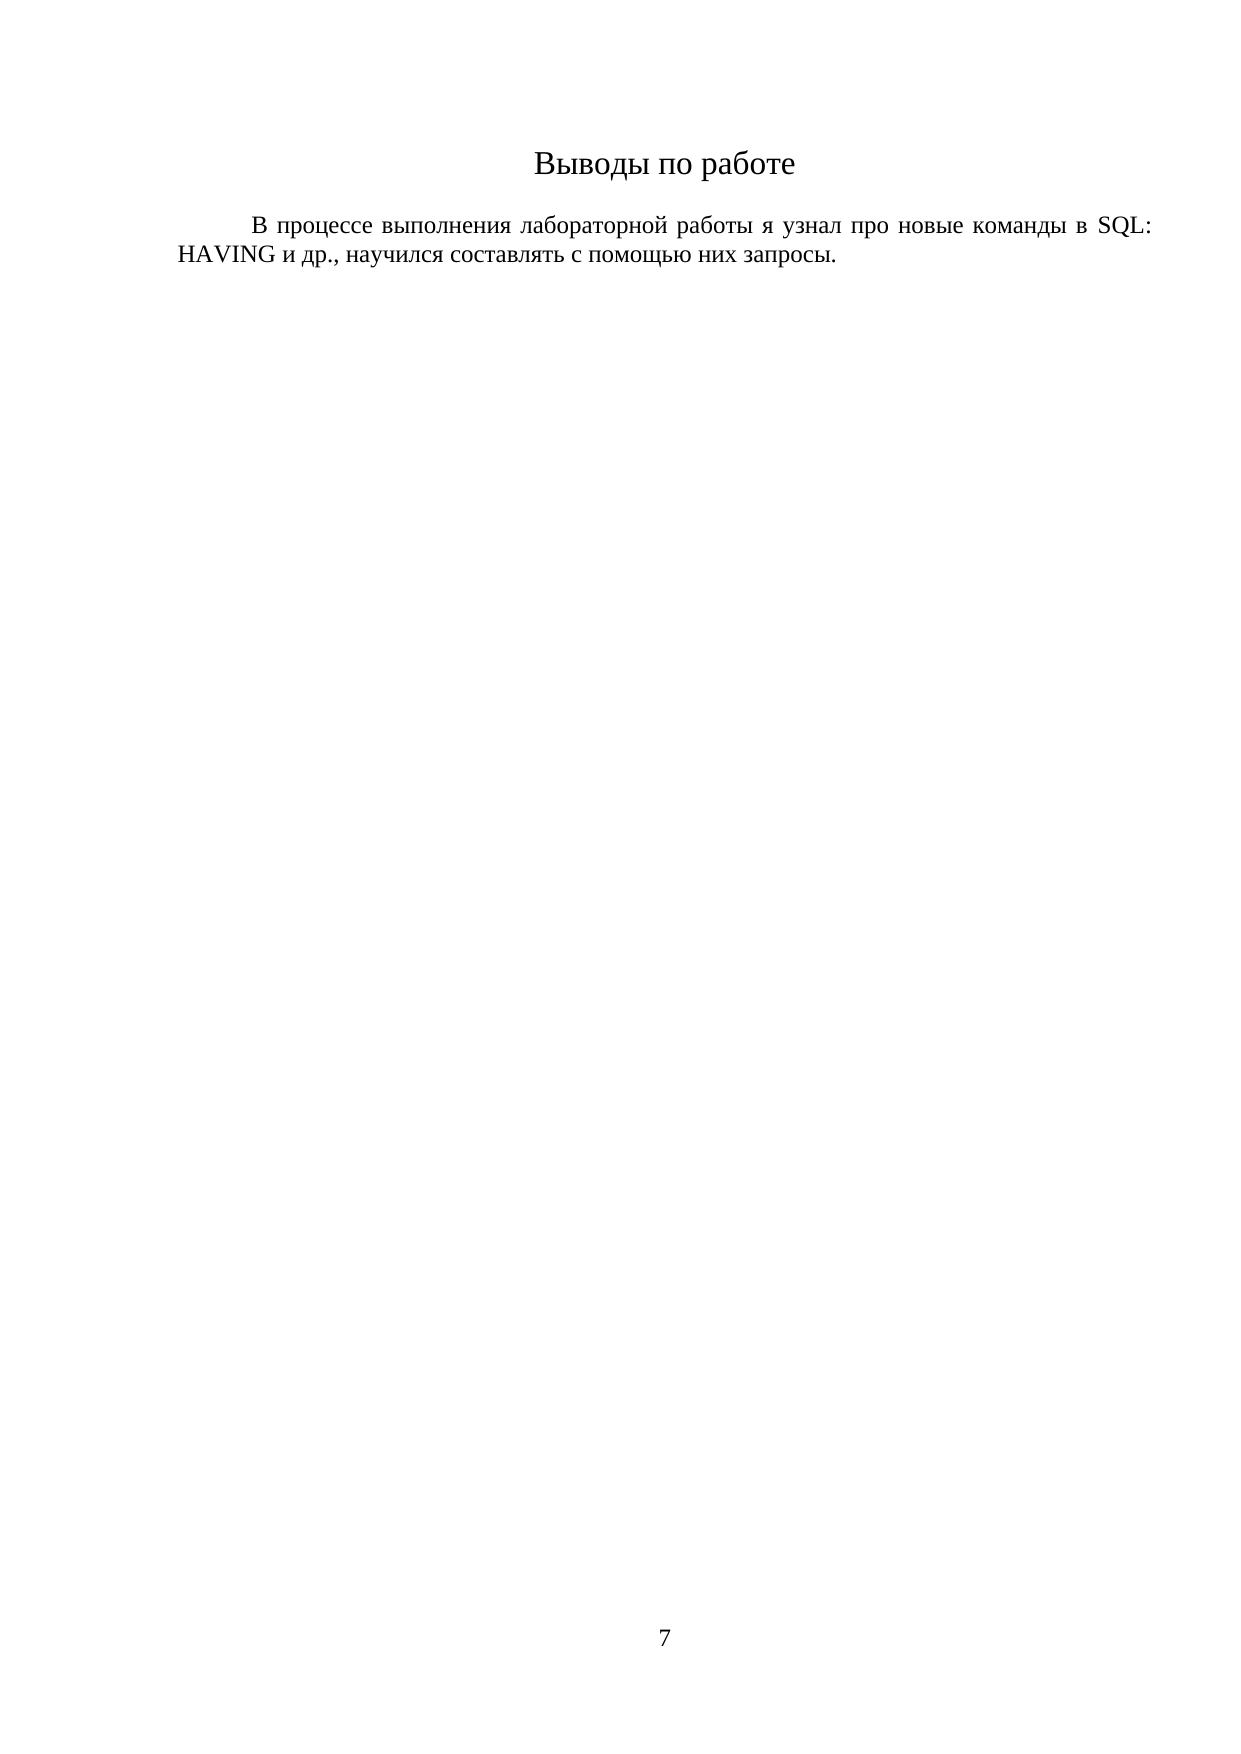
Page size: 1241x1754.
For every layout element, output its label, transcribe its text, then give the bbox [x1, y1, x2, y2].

text В процессе выполнения лабораторной работы я узнал про новые команды в SQL: HAVING и др., научился составлять с помощью них запросы. [177, 210, 1152, 268]
subtitle Выводы по работе [177, 143, 1152, 181]
